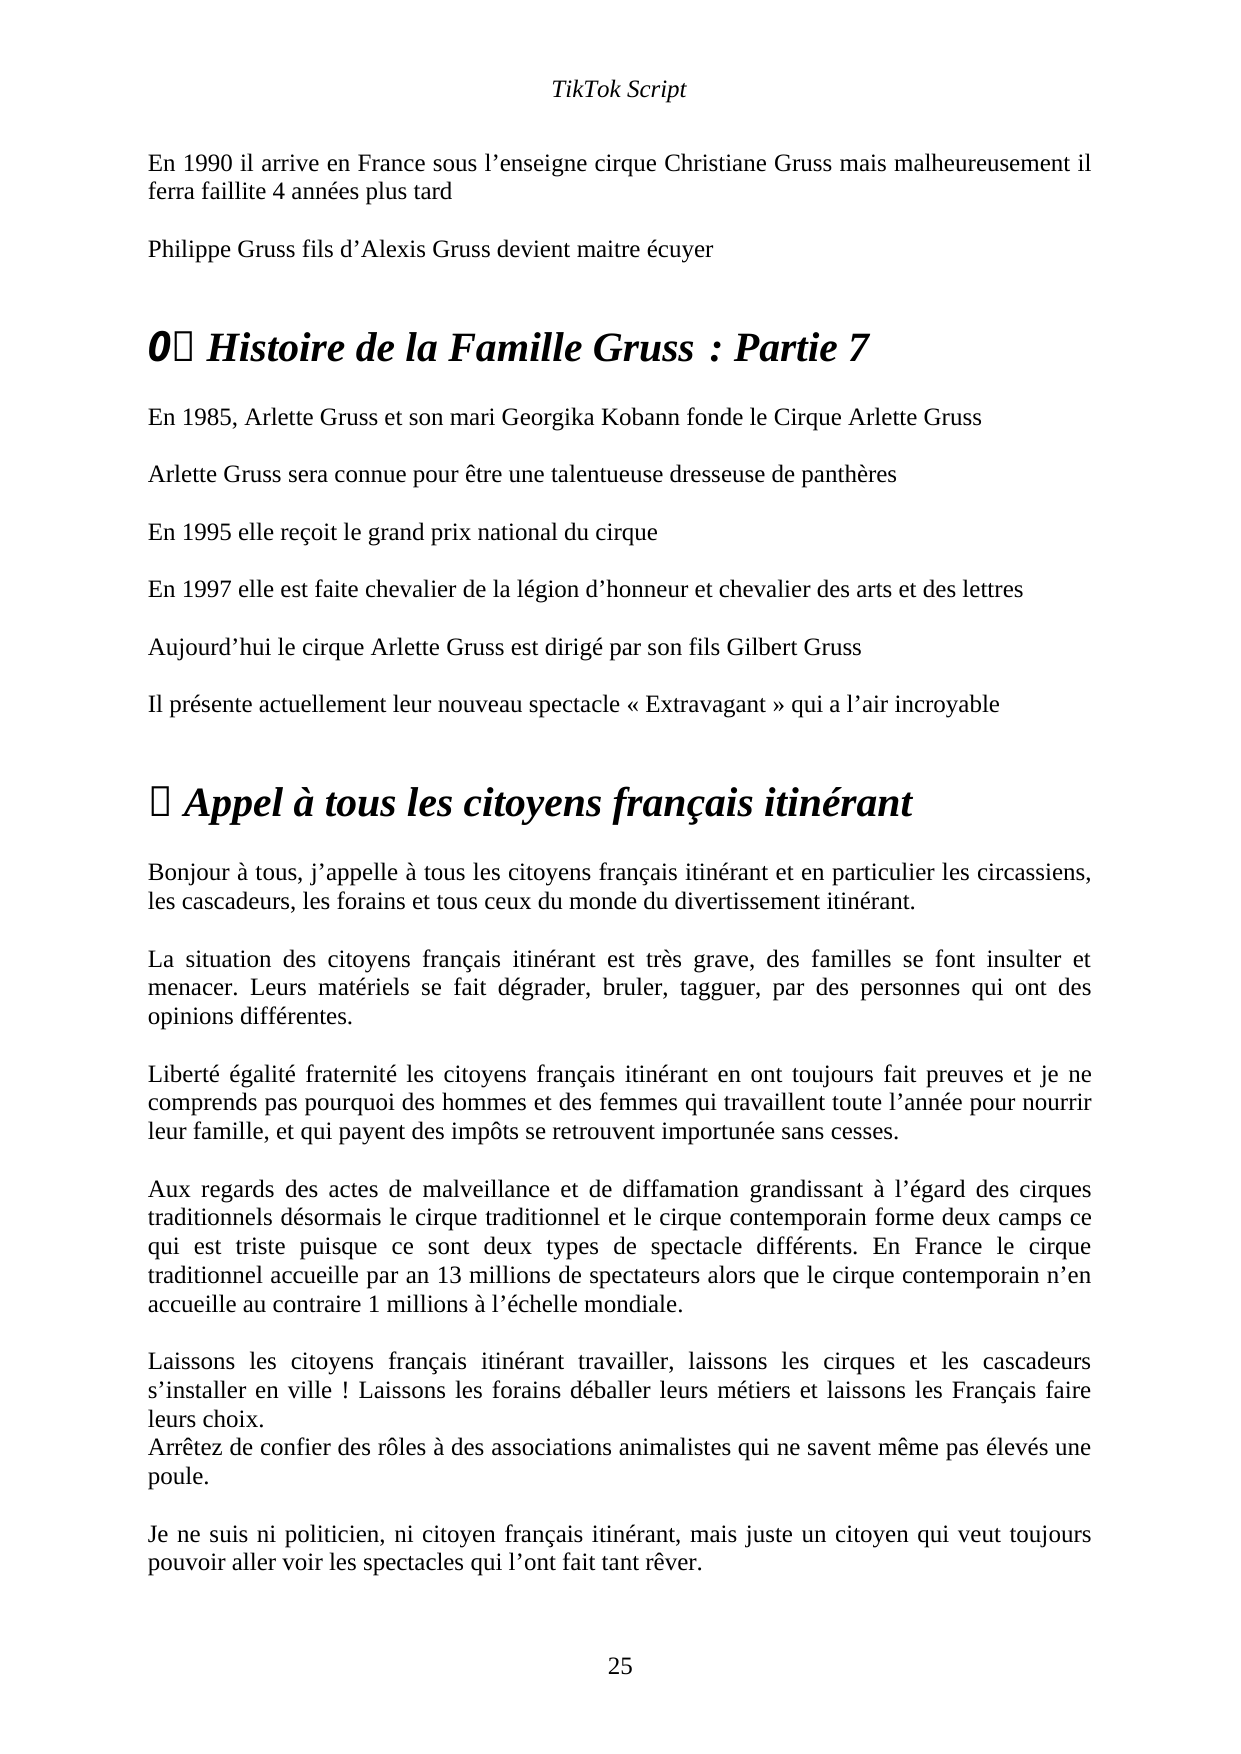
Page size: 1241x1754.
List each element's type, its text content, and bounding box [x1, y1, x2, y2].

text Arlette Gruss sera connue pour être une talentueuse dresseuse de panthères [148, 459, 1093, 488]
text Laissons les citoyens français itinérant travailler, laissons les cirques et les cascadeurs s’installer en ville ! Laissons les forains déballer leurs métiers et laissons les Français faire leurs choix. [148, 1346, 1093, 1432]
subtitle 0✅ Histoire de la Famille Gruss : Partie 7 [148, 316, 1093, 373]
text Aujourd’hui le cirque Arlette Gruss est dirigé par son fils Gilbert Gruss [148, 632, 1093, 661]
text Liberté égalité fraternité les citoyens français itinérant en ont toujours fait preuves et je ne comprends pas pourquoi des hommes et des femmes qui travaillent toute l’année pour nourrir leur famille, et qui payent des impôts se retrouvent importunée sans cesses. [148, 1059, 1093, 1145]
text Arrêtez de confier des rôles à des associations animalistes qui ne savent même pas élevés une poule. [148, 1432, 1093, 1490]
text Bonjour à tous, j’appelle à tous les citoyens français itinérant et en particulier les circassiens, les cascadeurs, les forains et tous ceux du monde du divertissement itinérant. [148, 857, 1093, 915]
subtitle ✅ Appel à tous les citoyens français itinérant [148, 772, 1093, 829]
text Philippe Gruss fils d’Alexis Gruss devient maitre écuyer [148, 234, 1093, 263]
text Aux regards des actes de malveillance et de diffamation grandissant à l’égard des cirques traditionnels désormais le cirque traditionnel et le cirque contemporain forme deux camps ce qui est triste puisque ce sont deux types de spectacle différents. En France le cirque traditionnel accueille par an 13 millions de spectateurs alors que le cirque contemporain n’en accueille au contraire 1 millions à l’échelle mondiale. [148, 1174, 1093, 1317]
text En 1995 elle reçoit le grand prix national du cirque [148, 517, 1093, 546]
text Il présente actuellement leur nouveau spectacle « Extravagant » qui a l’air incroyable [148, 689, 1093, 718]
text La situation des citoyens français itinérant est très grave, des familles se font insulter et menacer. Leurs matériels se fait dégrader, bruler, tagguer, par des personnes qui ont des opinions différentes. [148, 944, 1093, 1030]
text En 1990 il arrive en France sous l’enseigne cirque Christiane Gruss mais malheureusement il ferra faillite 4 années plus tard [148, 148, 1093, 205]
text En 1997 elle est faite chevalier de la légion d’honneur et chevalier des arts et des lettres [148, 574, 1093, 603]
text En 1985, Arlette Gruss et son mari Georgika Kobann fonde le Cirque Arlette Gruss [148, 402, 1093, 431]
text Je ne suis ni politicien, ni citoyen français itinérant, mais juste un citoyen qui veut toujours pouvoir aller voir les spectacles qui l’ont fait tant rêver. [148, 1519, 1093, 1576]
